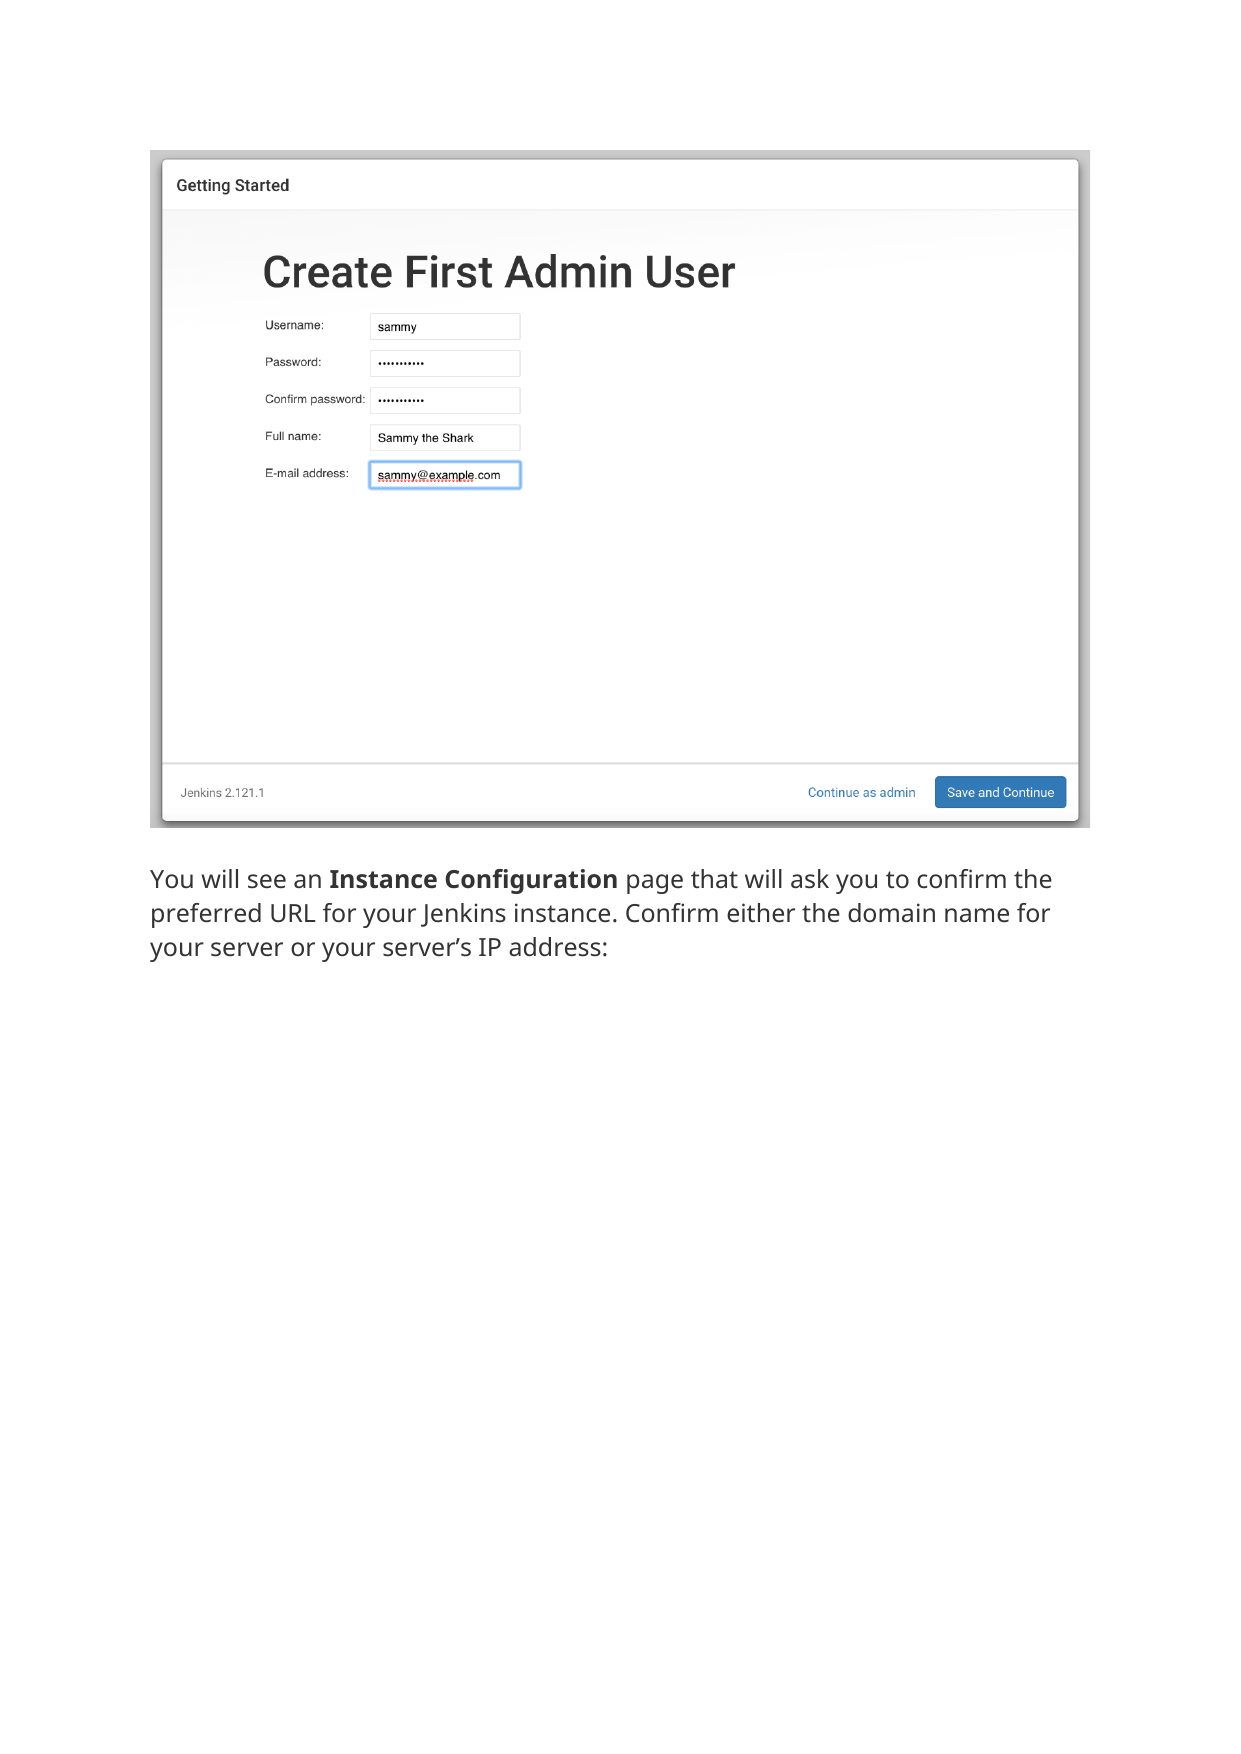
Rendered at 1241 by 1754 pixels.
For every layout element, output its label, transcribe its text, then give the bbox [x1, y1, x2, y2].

picture [150, 150, 1091, 828]
text You will see an Instance Configuration page that will ask you to confirm the preferred URL for your Jenkins instance. Confirm either the domain name for your server or your server’s IP address: [150, 862, 1090, 964]
